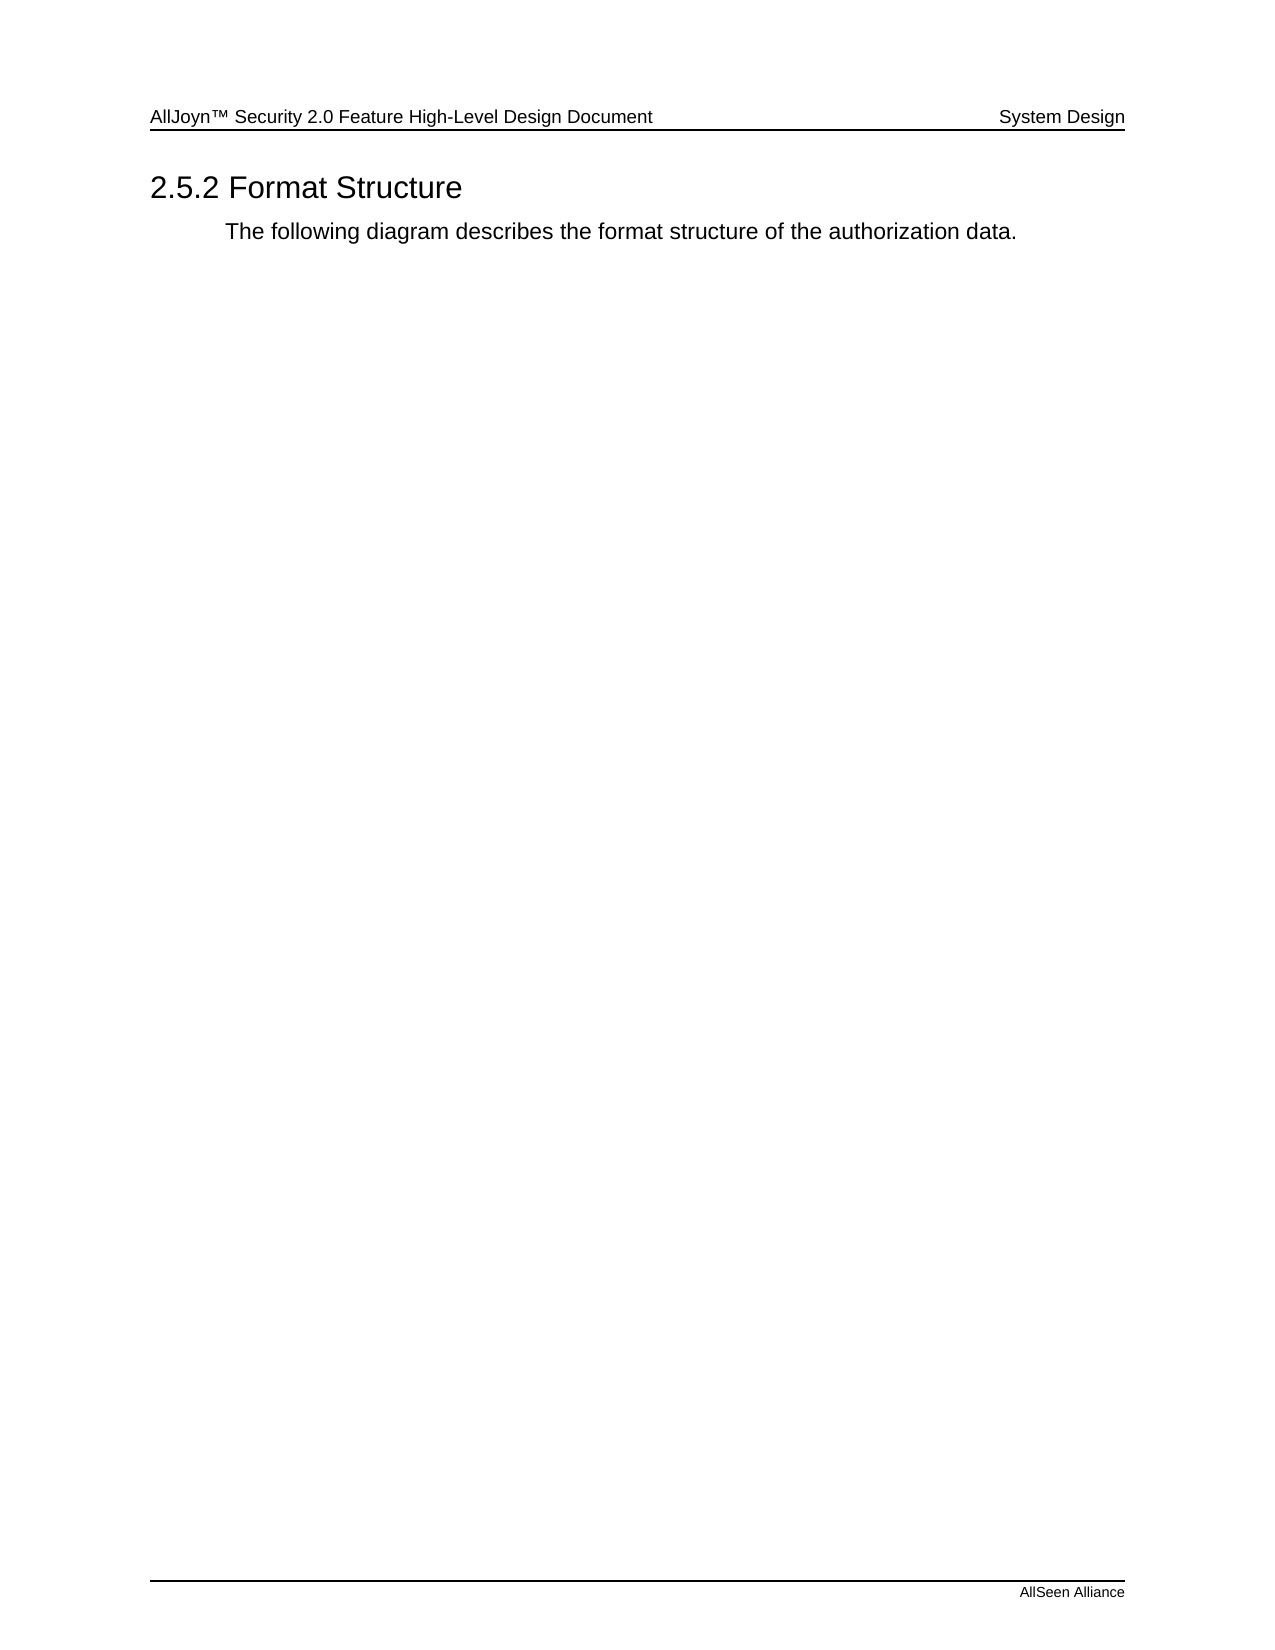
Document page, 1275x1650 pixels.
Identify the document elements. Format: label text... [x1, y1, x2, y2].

text The following diagram describes the format structure of the authorization data. [225, 217, 1125, 244]
subtitle Format Structure [150, 169, 1125, 205]
